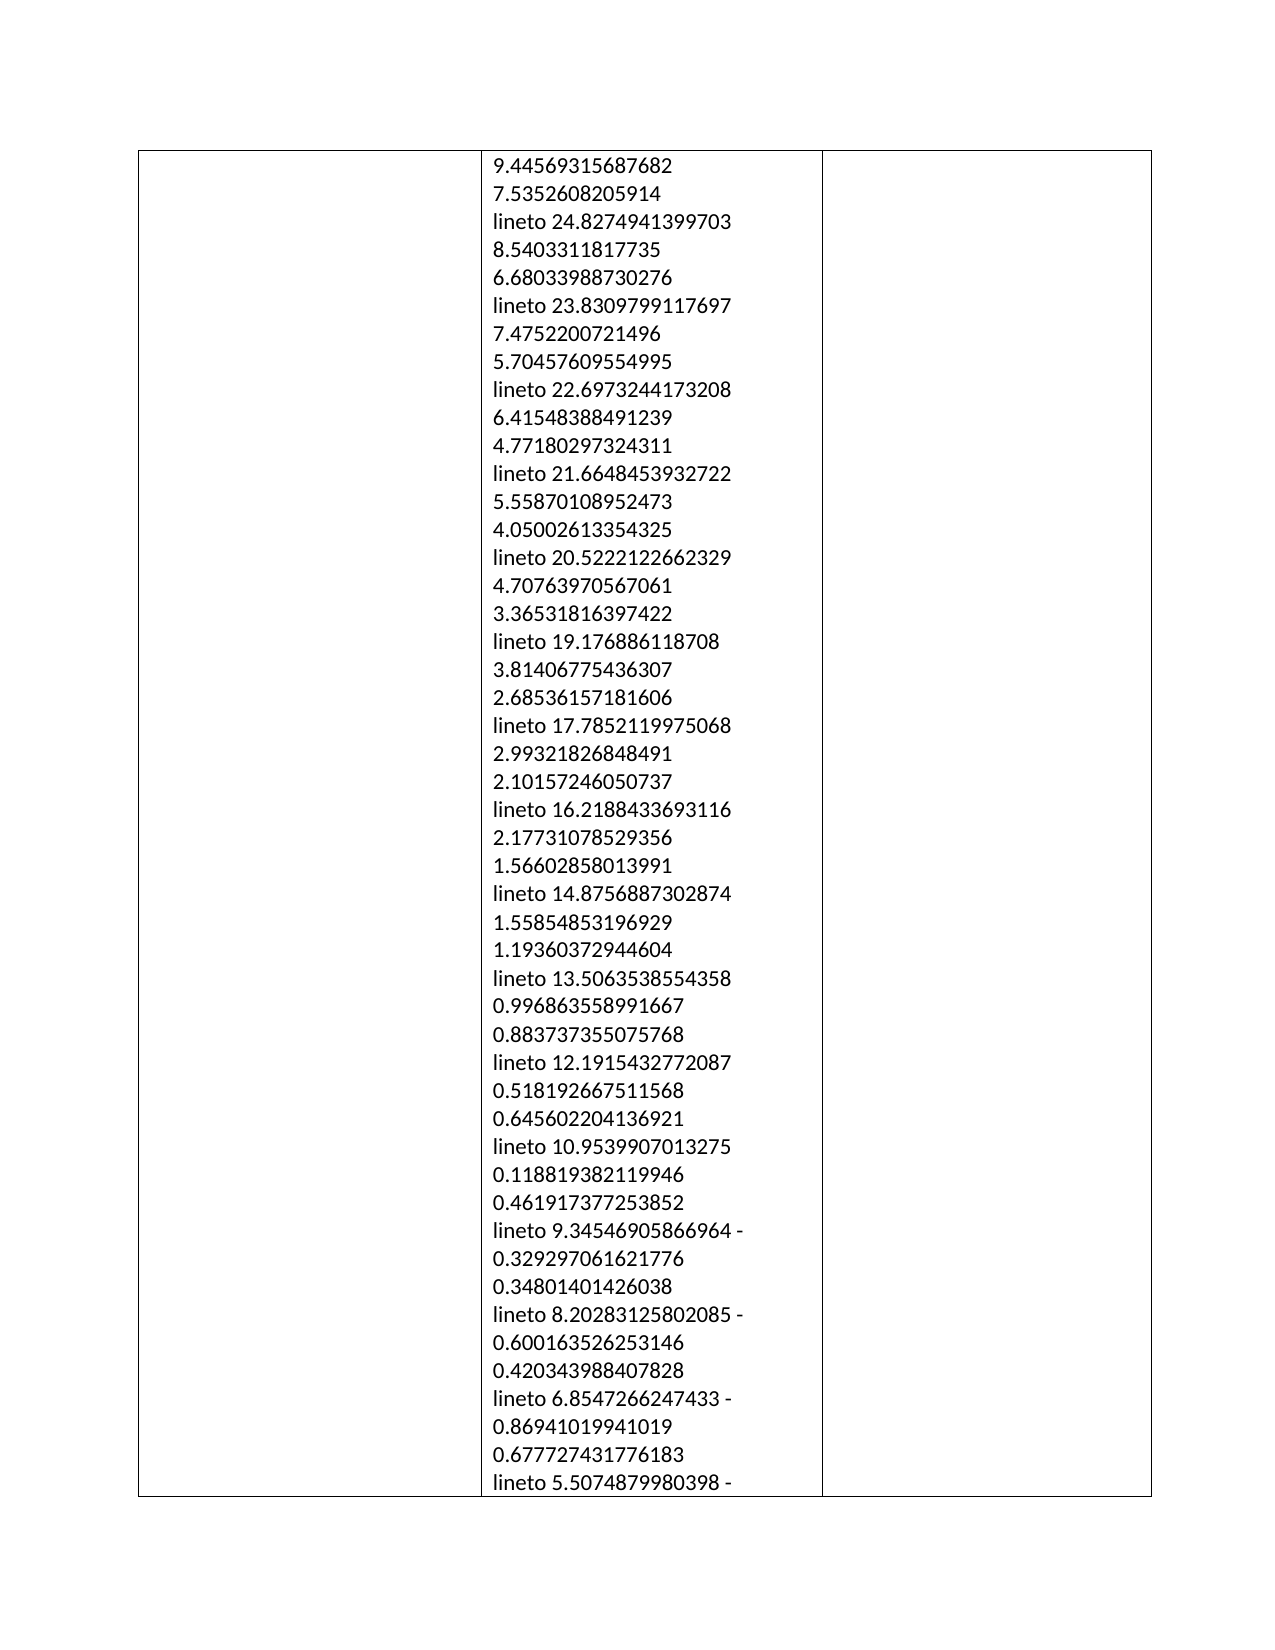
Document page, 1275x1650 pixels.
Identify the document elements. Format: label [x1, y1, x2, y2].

table_cell [823, 151, 1151, 1496]
table_cell [482, 151, 822, 1496]
table_cell [139, 151, 481, 1496]
